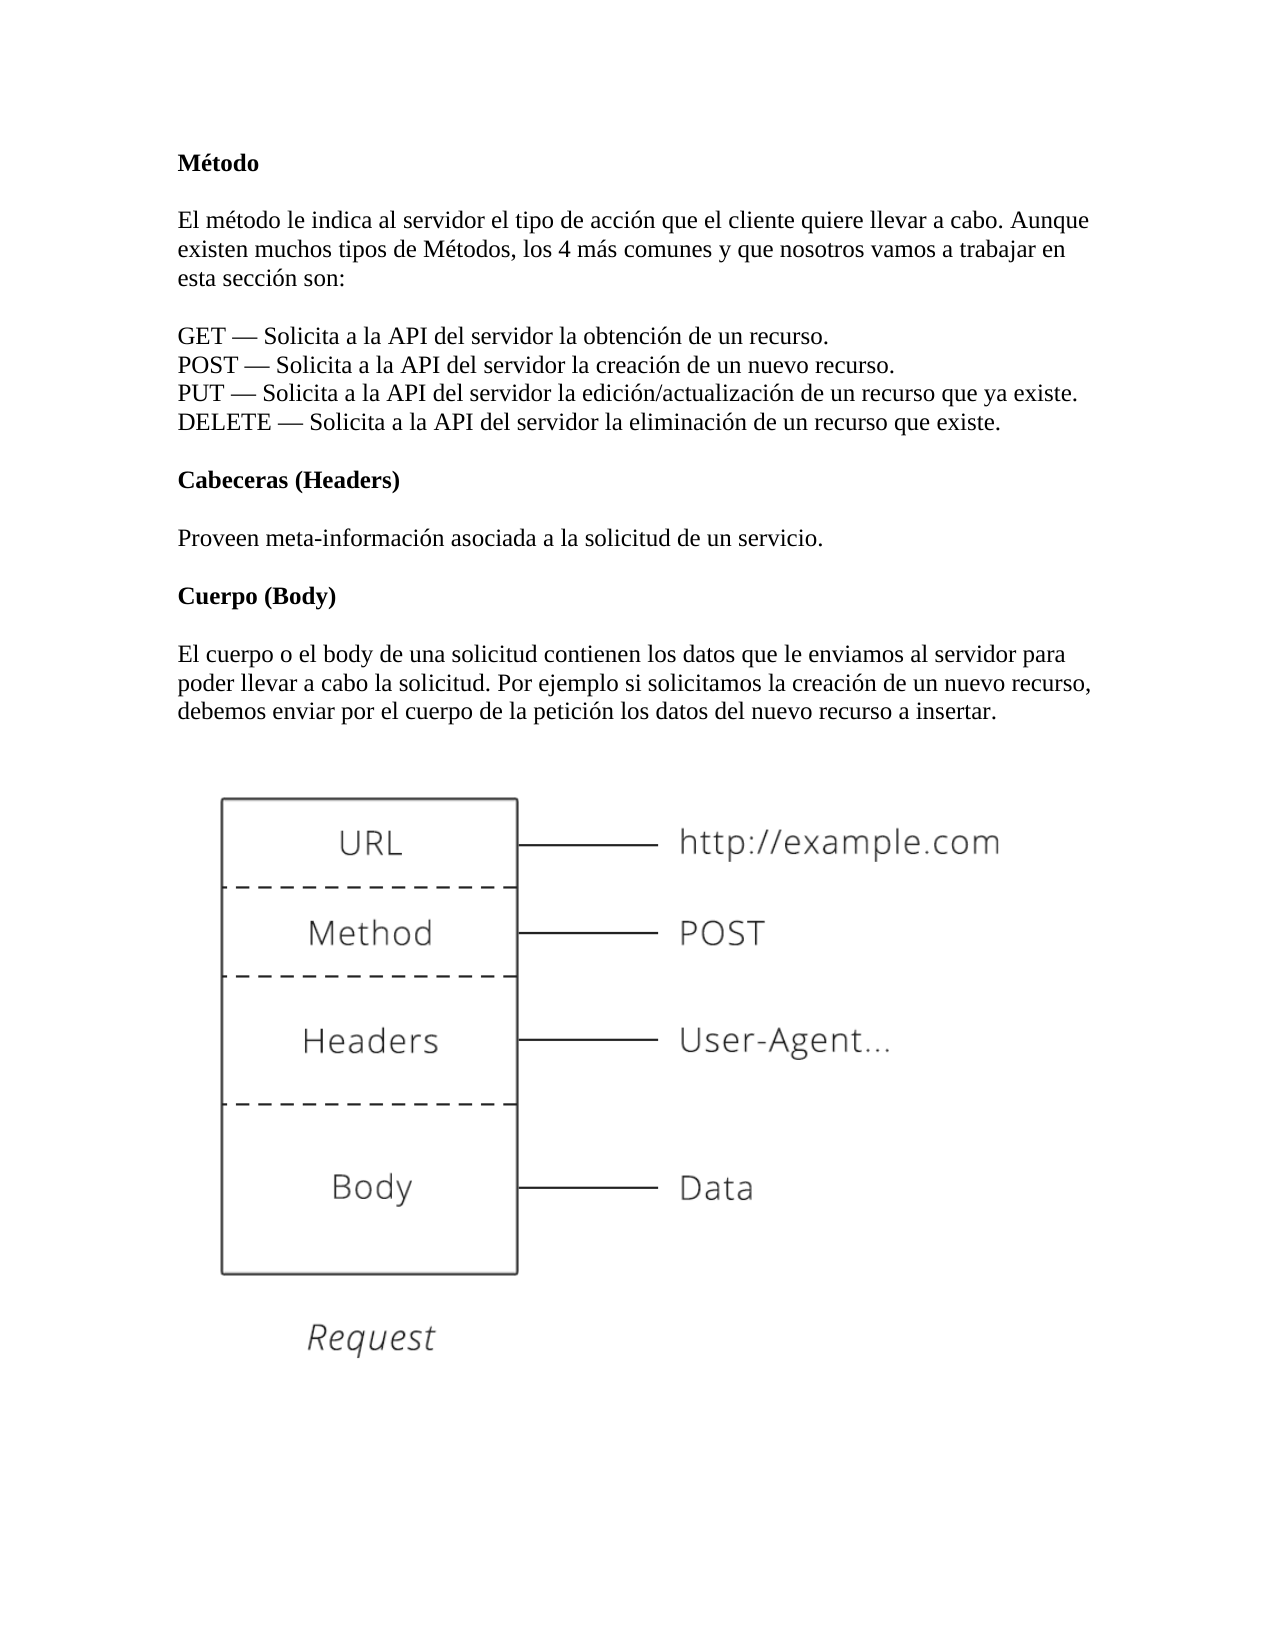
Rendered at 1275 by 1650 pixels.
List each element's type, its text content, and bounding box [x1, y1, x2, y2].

picture [177, 754, 1068, 1377]
text Método [177, 148, 1098, 176]
text Cabeceras (Headers) [177, 465, 1098, 494]
text Proveen meta-información asociada a la solicitud de un servicio. [177, 523, 1098, 552]
text GET — Solicita a la API del servidor la obtención de un recurso. POST — Solicita a la API del servidor la creación de un nuevo recurso. PUT — Solicita a la API del servidor la edición/actualización de un recurso que ya existe. DELETE — Solicita a la API del servidor la eliminación de un recurso que existe. [177, 321, 1098, 436]
text El cuerpo o el body de una solicitud contienen los datos que le enviamos al servidor para poder llevar a cabo la solicitud. Por ejemplo si solicitamos la creación de un nuevo recurso, debemos enviar por el cuerpo de la petición los datos del nuevo recurso a insertar. [177, 639, 1098, 725]
text El método le indica al servidor el tipo de acción que el cliente quiere llevar a cabo. Aunque existen muchos tipos de Métodos, los 4 más comunes y que nosotros vamos a trabajar en esta sección son: [177, 206, 1098, 292]
text Cuerpo (Body) [177, 581, 1098, 610]
